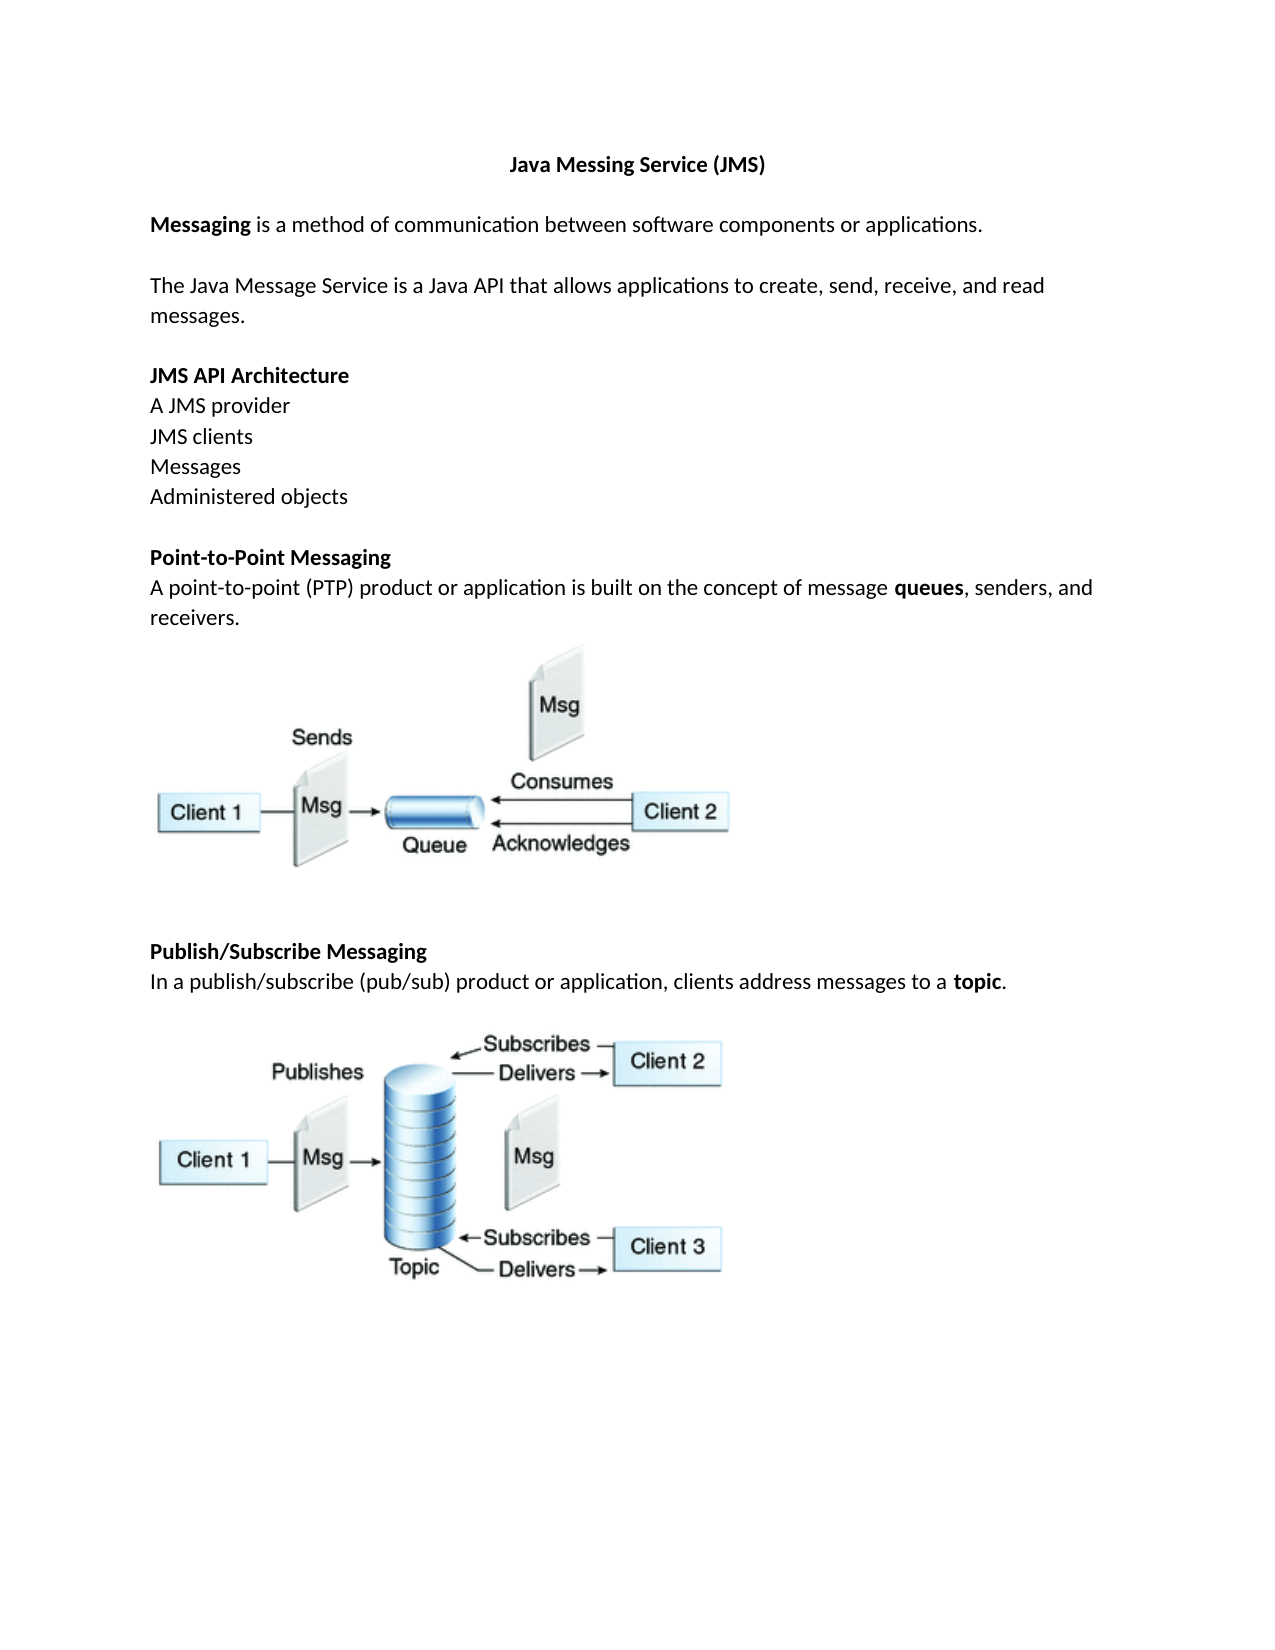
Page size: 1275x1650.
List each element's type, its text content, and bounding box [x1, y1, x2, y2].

text JMS clients [150, 422, 1125, 450]
text A point-to-point (PTP) product or application is built on the concept of message queues, senders, and receivers. [150, 573, 1125, 631]
text Messaging is a method of communication between software components or applications. [150, 210, 1125, 238]
picture [150, 1027, 733, 1291]
text JMS API Architecture [150, 361, 1125, 389]
text Java Messing Service (JMS) [150, 150, 1125, 178]
text Messages [150, 452, 1125, 480]
text A JMS provider [150, 392, 1125, 420]
text In a publish/subscribe (pub/sub) product or application, clients address messages to a topic. [150, 967, 1125, 995]
text The Java Message Service is a Java API that allows applications to create, send, receive, and read messages. [150, 271, 1125, 329]
picture [150, 633, 738, 875]
text Point-to-Point Messaging [150, 543, 1125, 571]
text Administered objects [150, 482, 1125, 510]
text Publish/Subscribe Messaging [150, 937, 1125, 965]
